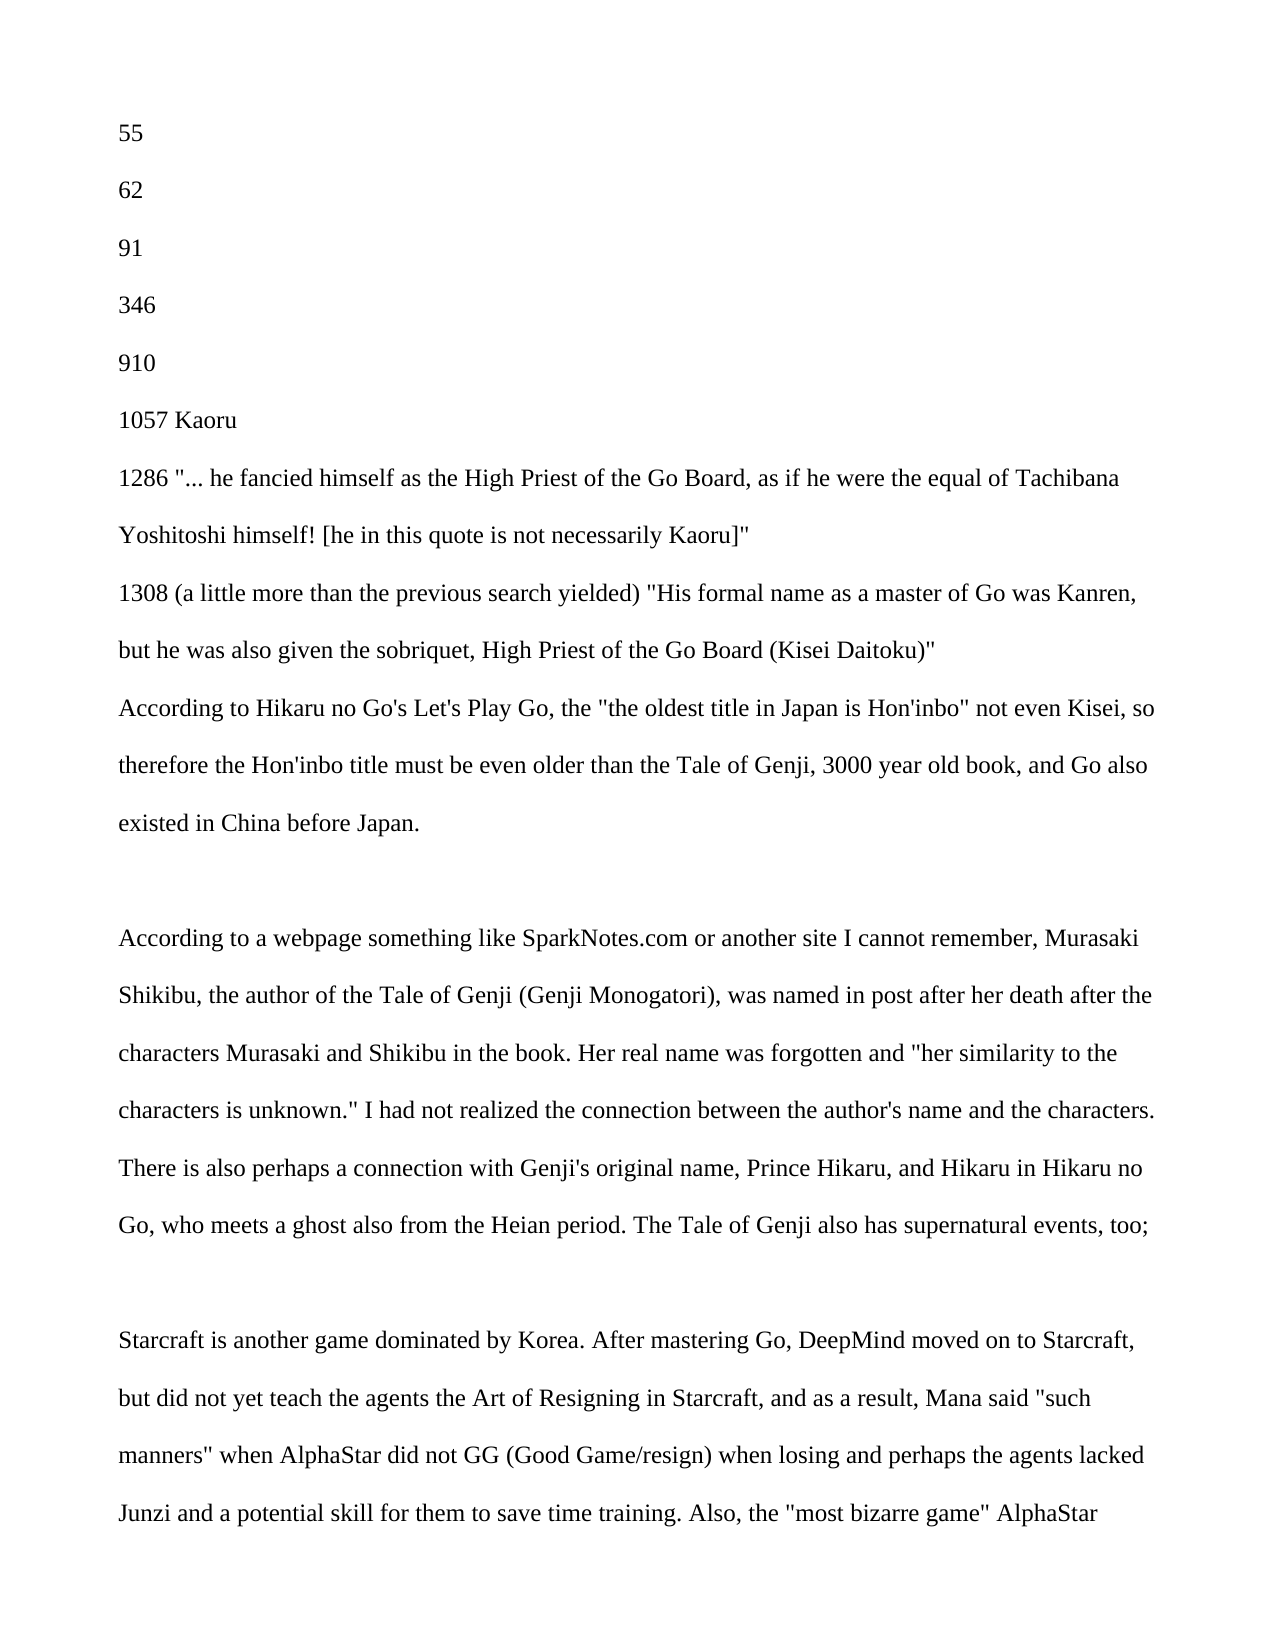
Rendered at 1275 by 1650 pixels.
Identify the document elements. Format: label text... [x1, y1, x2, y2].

text According to a webpage something like SparkNotes.com or another site I cannot remember, Murasaki Shikibu, the author of the Tale of Genji (Genji Monogatori), was named in post after her death after the characters Murasaki and Shikibu in the book. Her real name was forgotten and "her similarity to the characters is unknown." I had not realized the connection between the author's name and the characters. There is also perhaps a connection with Genji's original name, Prince Hikaru, and Hikaru in Hikaru no Go, who meets a ghost also from the Heian period. The Tale of Genji also has supernatural events, too; [118, 923, 1157, 1239]
text 91 [118, 233, 1157, 262]
text 910 [118, 348, 1157, 377]
text 55 [118, 118, 1157, 147]
text 346 [118, 291, 1157, 319]
text According to Hikaru no Go's Let's Play Go, the "the oldest title in Japan is Hon'inbo" not even Kisei, so therefore the Hon'inbo title must be even older than the Tale of Genji, 3000 year old book, and Go also existed in China before Japan. [118, 693, 1157, 837]
text 1057 Kaoru [118, 406, 1157, 434]
text 1308 (a little more than the previous search yielded) "His formal name as a master of Go was Kanren, but he was also given the sobriquet, High Priest of the Go Board (Kisei Daitoku)" [118, 578, 1157, 664]
text 62 [118, 176, 1157, 204]
